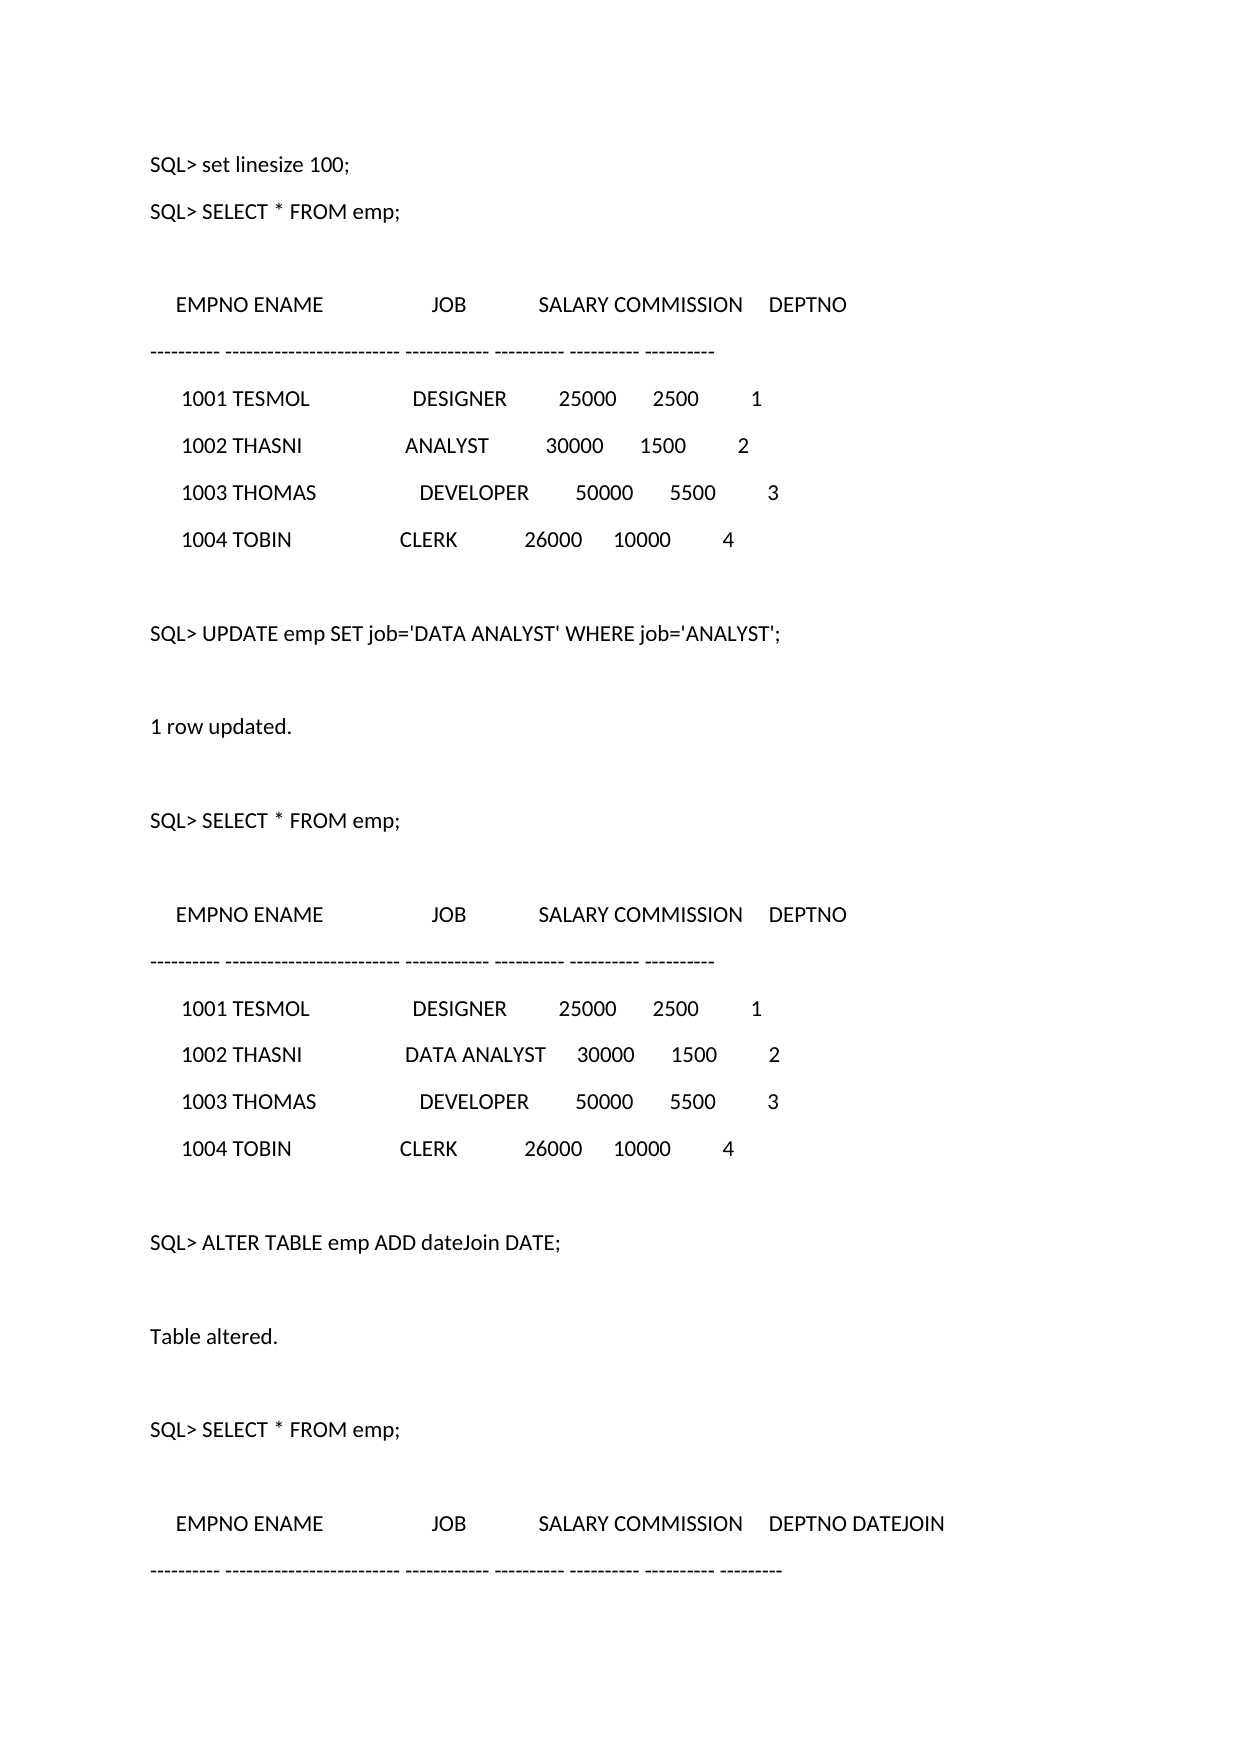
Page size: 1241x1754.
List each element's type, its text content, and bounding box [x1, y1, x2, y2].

text SQL> SELECT * FROM emp; [150, 1416, 1090, 1444]
text 1002 THASNI DATA ANALYST 30000 1500 2 [150, 1041, 1090, 1069]
text EMPNO ENAME JOB SALARY COMMISSION DEPTNO [150, 900, 1090, 928]
text 1 row updated. [150, 712, 1090, 741]
text EMPNO ENAME JOB SALARY COMMISSION DEPTNO [150, 291, 1090, 319]
text SQL> ALTER TABLE emp ADD dateJoin DATE; [150, 1228, 1090, 1256]
text 1004 TOBIN CLERK 26000 10000 4 [150, 525, 1090, 553]
text SQL> SELECT * FROM emp; [150, 806, 1090, 834]
text ---------- ------------------------- ------------ ---------- ---------- ---------- --------- [150, 1556, 1090, 1584]
text SQL> UPDATE emp SET job='DATA ANALYST' WHERE job='ANALYST'; [150, 619, 1090, 647]
text 1002 THASNI ANALYST 30000 1500 2 [150, 431, 1090, 459]
text Table altered. [150, 1322, 1090, 1350]
text EMPNO ENAME JOB SALARY COMMISSION DEPTNO DATEJOIN [150, 1509, 1090, 1537]
text SQL> SELECT * FROM emp; [150, 197, 1090, 225]
text 1003 THOMAS DEVELOPER 50000 5500 3 [150, 478, 1090, 506]
text 1004 TOBIN CLERK 26000 10000 4 [150, 1134, 1090, 1162]
text ---------- ------------------------- ------------ ---------- ---------- ---------- [150, 947, 1090, 975]
text SQL> set linesize 100; [150, 150, 1090, 178]
text ---------- ------------------------- ------------ ---------- ---------- ---------- [150, 337, 1090, 366]
text 1001 TESMOL DESIGNER 25000 2500 1 [150, 994, 1090, 1022]
text 1003 THOMAS DEVELOPER 50000 5500 3 [150, 1087, 1090, 1116]
text 1001 TESMOL DESIGNER 25000 2500 1 [150, 384, 1090, 412]
